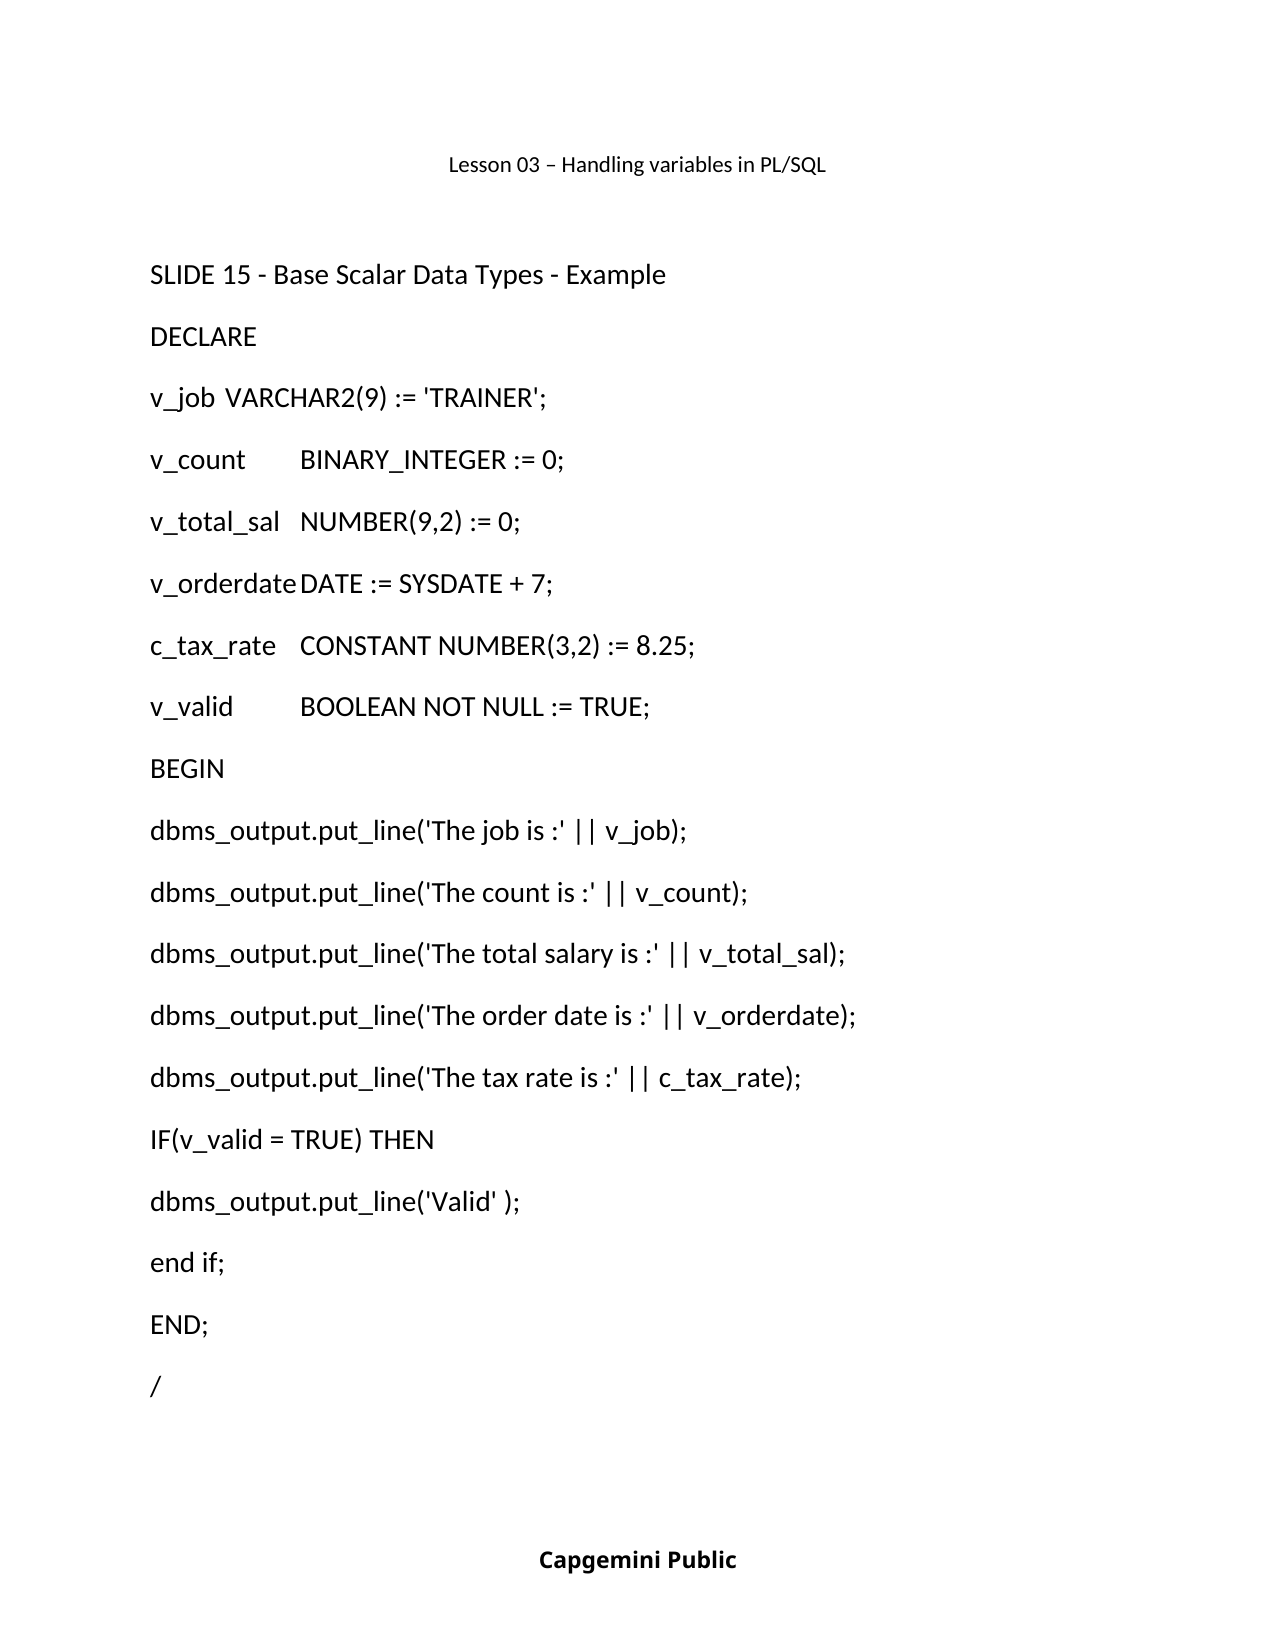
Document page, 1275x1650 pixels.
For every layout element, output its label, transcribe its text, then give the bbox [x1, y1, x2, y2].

text v_orderdate DATE := SYSDATE + 7; [150, 565, 1125, 601]
text dbms_output.put_line('The tax rate is :' || c_tax_rate); [150, 1059, 1125, 1095]
text dbms_output.put_line('The job is :' || v_job); [150, 812, 1125, 848]
text IF(v_valid = TRUE) THEN [150, 1121, 1125, 1156]
text / [150, 1368, 1125, 1403]
text SLIDE 15 - Base Scalar Data Types - Example [150, 256, 1125, 292]
text dbms_output.put_line('The total salary is :' || v_total_sal); [150, 936, 1125, 971]
text c_tax_rate CONSTANT NUMBER(3,2) := 8.25; [150, 627, 1125, 662]
text dbms_output.put_line('The count is :' || v_count); [150, 874, 1125, 909]
text v_job VARCHAR2(9) := 'TRAINER'; [150, 379, 1125, 415]
text v_total_sal NUMBER(9,2) := 0; [150, 503, 1125, 539]
text dbms_output.put_line('Valid' ); [150, 1183, 1125, 1218]
text END; [150, 1306, 1125, 1342]
text DECLARE [150, 318, 1125, 353]
text BEGIN [150, 750, 1125, 786]
text v_valid BOOLEAN NOT NULL := TRUE; [150, 688, 1125, 724]
text Lesson 03 – Handling variables in PL/SQL [150, 150, 1125, 178]
text dbms_output.put_line('The order date is :' || v_orderdate); [150, 997, 1125, 1033]
text end if; [150, 1244, 1125, 1280]
text v_count BINARY_INTEGER := 0; [150, 441, 1125, 477]
